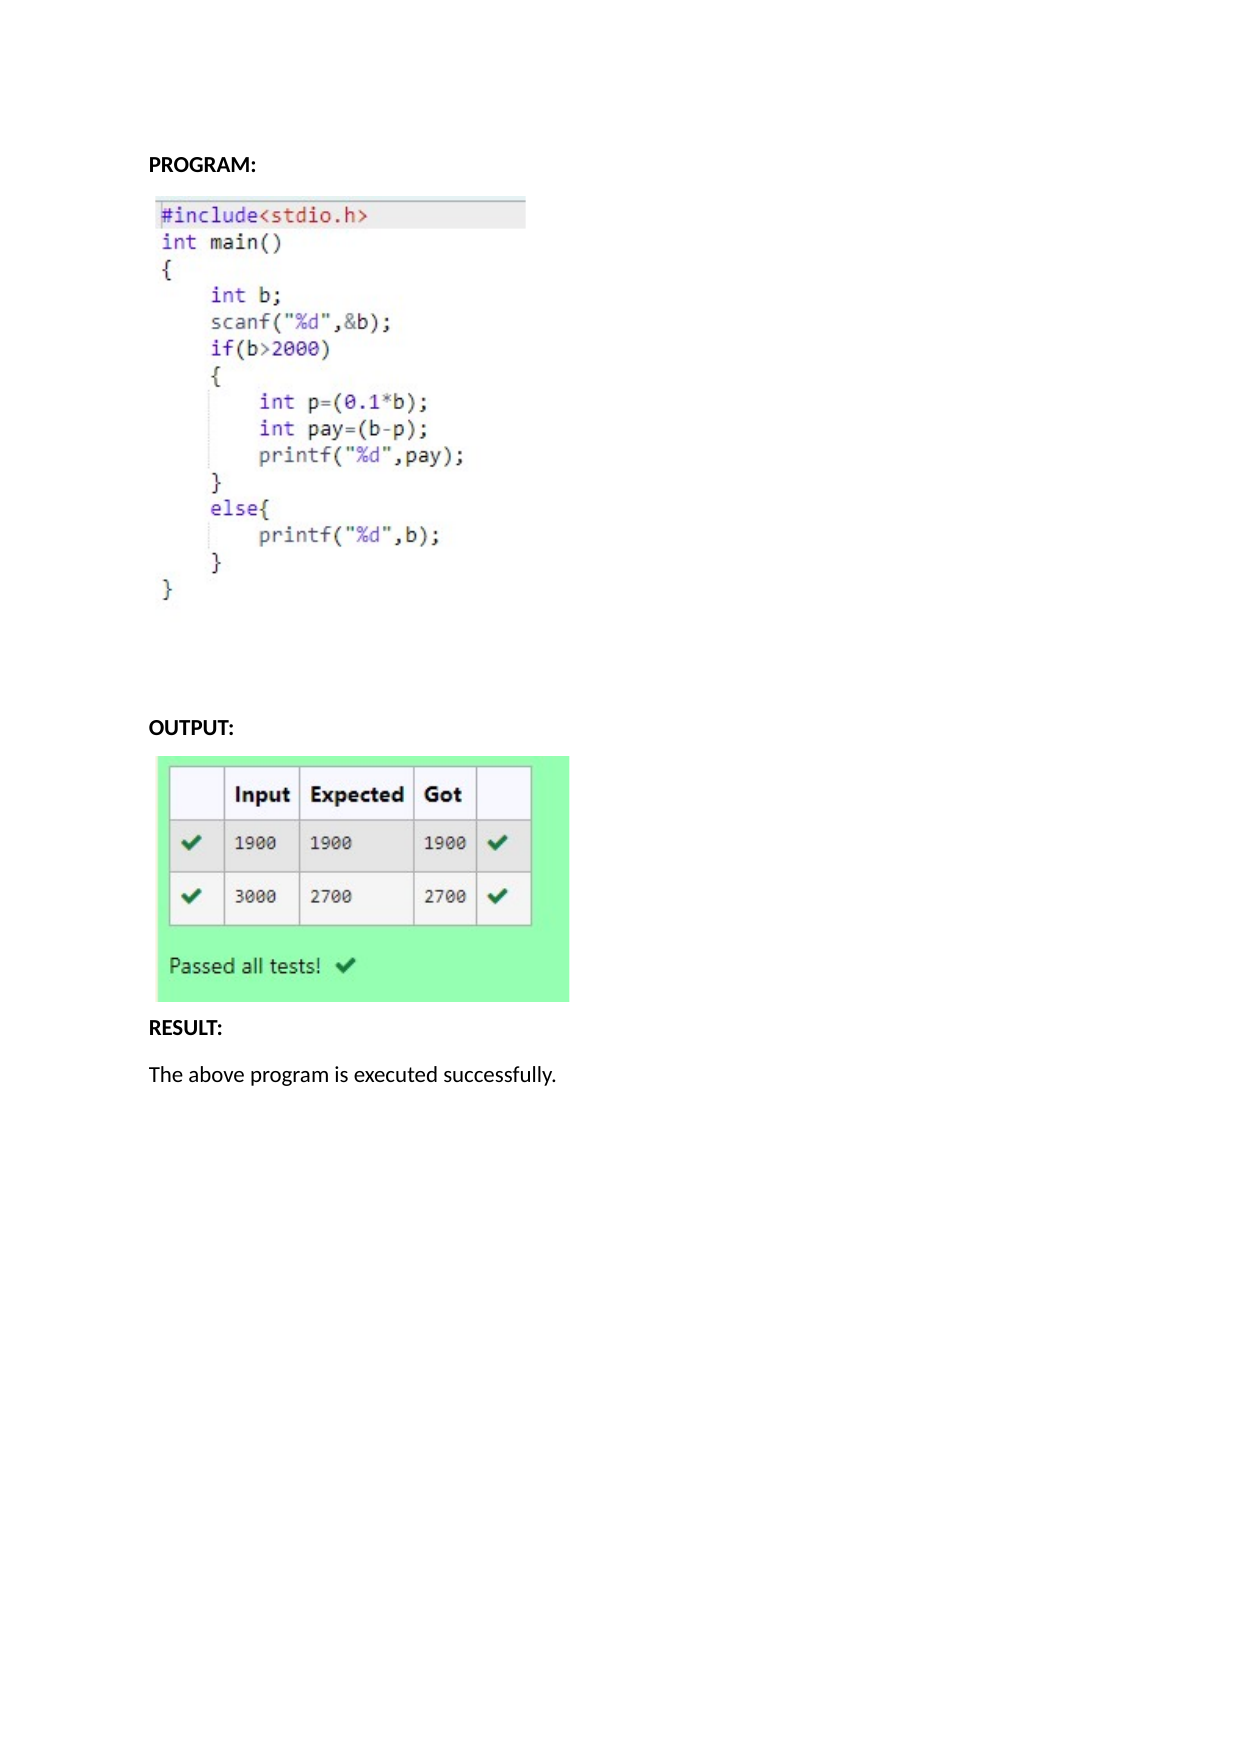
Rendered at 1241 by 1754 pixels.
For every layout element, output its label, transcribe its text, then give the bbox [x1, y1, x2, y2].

text The above program is executed successfully. [148, 1060, 1095, 1088]
text OUTPUT: [148, 713, 1095, 742]
picture [155, 756, 570, 1002]
picture [155, 196, 526, 655]
text RESULT: [148, 1013, 1095, 1041]
text PROGRAM: [148, 150, 1095, 178]
